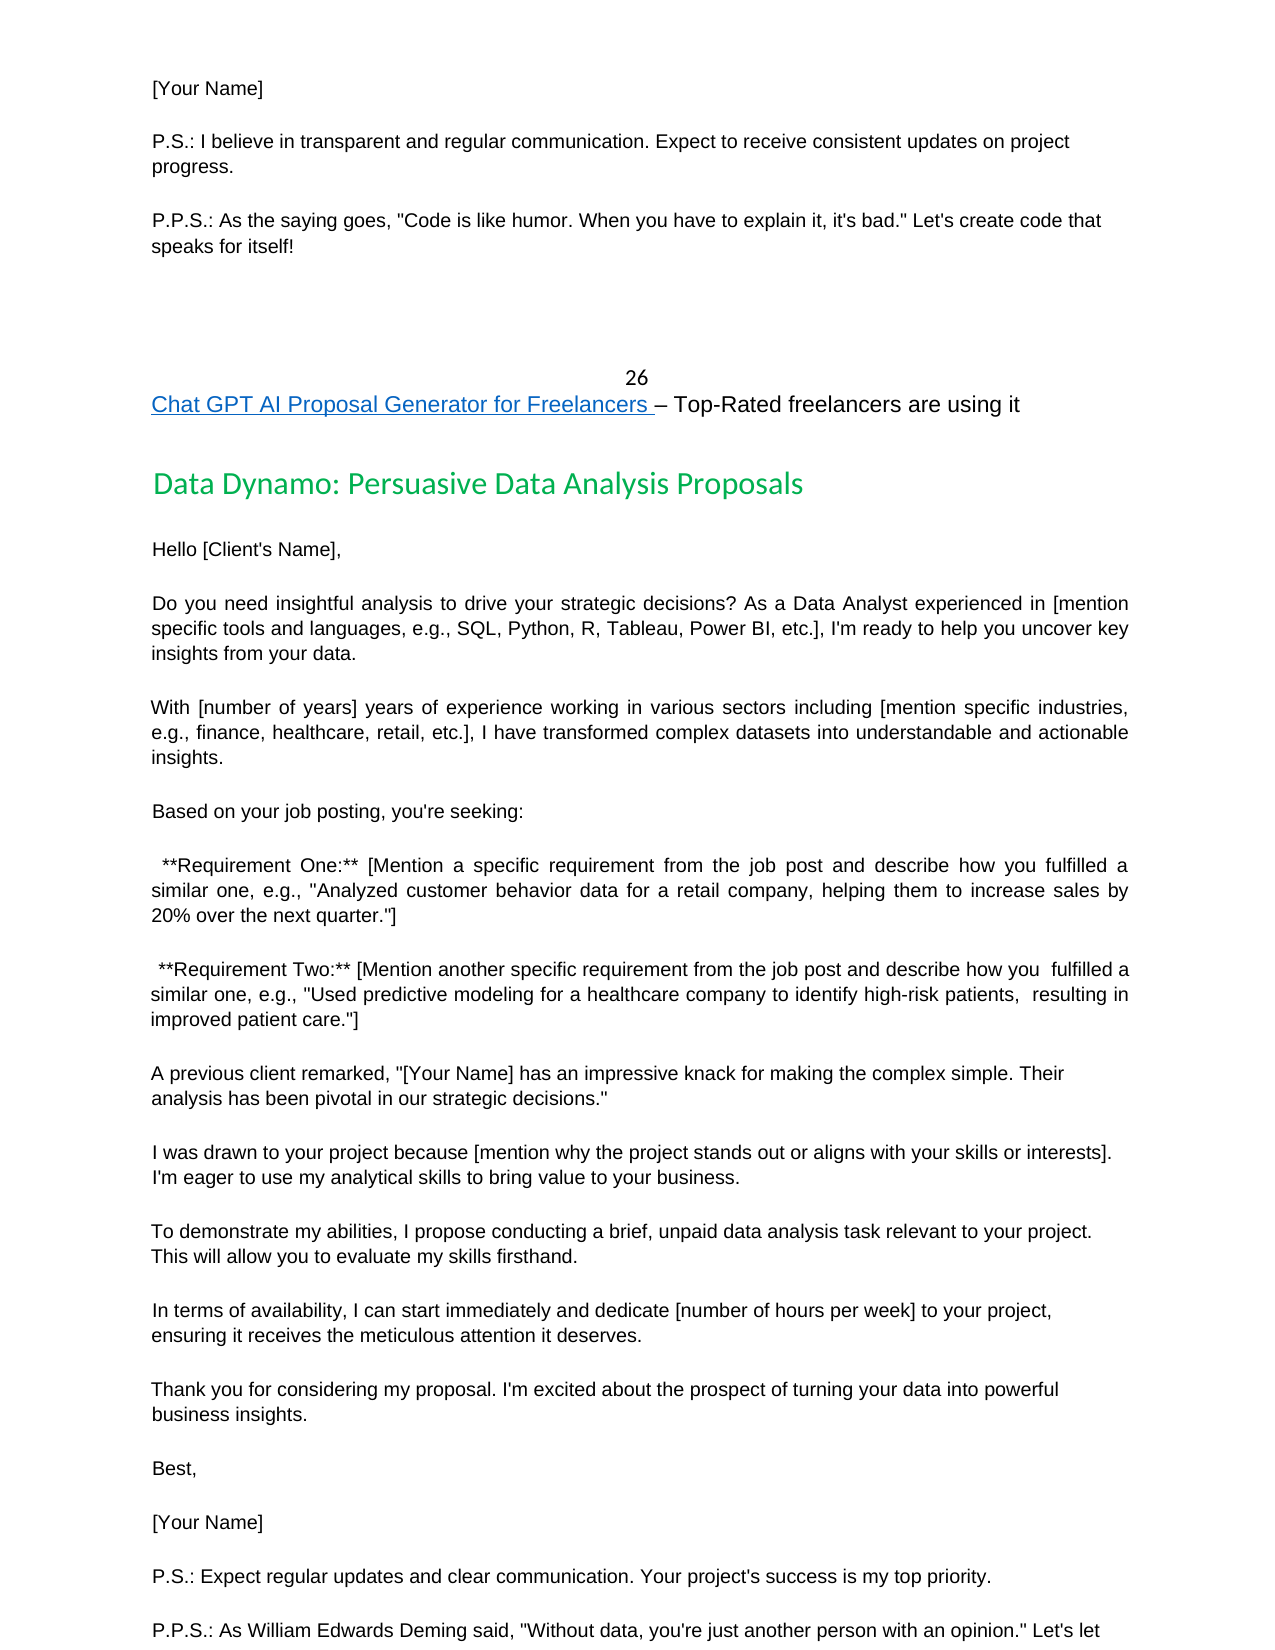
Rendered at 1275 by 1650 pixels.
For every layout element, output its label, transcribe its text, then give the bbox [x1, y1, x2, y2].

text To demonstrate my abilities, I propose conducting a brief, unpaid data analysis task relevant to your project. This will allow you to evaluate my skills firsthand. [151, 1220, 1131, 1268]
text Do you need insightful analysis to drive your strategic decisions? As a Data Analyst experienced in [mention specific tools and languages, e.g., SQL, Python, R, Tableau, Power BI, etc.], I'm ready to help you uncover key insights from your data. [151, 592, 1130, 665]
text With [number of years] years of experience working in various sectors including [mention specific industries, e.g., finance, healthcare, retail, etc.], I have transformed complex datasets into understandable and actionable insights. [150, 696, 1130, 769]
text Chat GPT AI Proposal Generator for Freelancers – Top-Rated freelancers are using it [151, 391, 1273, 418]
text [150, 1618, 1129, 1641]
text Based on your job posting, you're seeking: [152, 800, 1273, 823]
text **Requirement Two:** [Mention another specific requirement from the job post and describe how you fulfilled a similar one, e.g., "Used predictive modeling for a healthcare company to identify high-risk patients, resulting in improved patient care."] [150, 958, 1131, 1031]
text Best, [152, 1457, 1273, 1479]
text P.S.: I believe in transparent and regular communication. Expect to receive consistent updates on project progress. [152, 130, 1129, 178]
text In terms of availability, I can start immediately and dedicate [number of hours per week] to your project, ensuring it receives the meticulous attention it deserves. [151, 1299, 1129, 1347]
text I was drawn to your project because [mention why the project stands out or aligns with your skills or interests]. I'm eager to use my analytical skills to bring value to your business. [152, 1141, 1130, 1188]
text Hello [Client's Name], [152, 538, 1273, 561]
text Data Dynamo: Persuasive Data Analysis Proposals [153, 463, 1273, 502]
text **Requirement One:** [Mention a specific requirement from the job post and describe how you fulfilled a similar one, e.g., "Analyzed customer behavior data for a retail company, helping them to increase sales by 20% over the next quarter."] [151, 854, 1130, 927]
text 26 [0, 363, 1273, 391]
text Thank you for considering my proposal. I'm excited about the prospect of turning your data into powerful business insights. [151, 1378, 1129, 1426]
text P.S.: Expect regular updates and clear communication. Your project's success is my top priority. [152, 1564, 1273, 1587]
text A previous client remarked, "[Your Name] has an impressive knack for making the complex simple. Their analysis has been pivotal in our strategic decisions." [151, 1062, 1129, 1109]
text [Your Name] [152, 1511, 1273, 1533]
text [Your Name] [152, 77, 1273, 99]
text P.P.S.: As the saying goes, "Code is like humor. When you have to explain it, it's bad." Let's create code that speaks for itself! [151, 209, 1129, 257]
